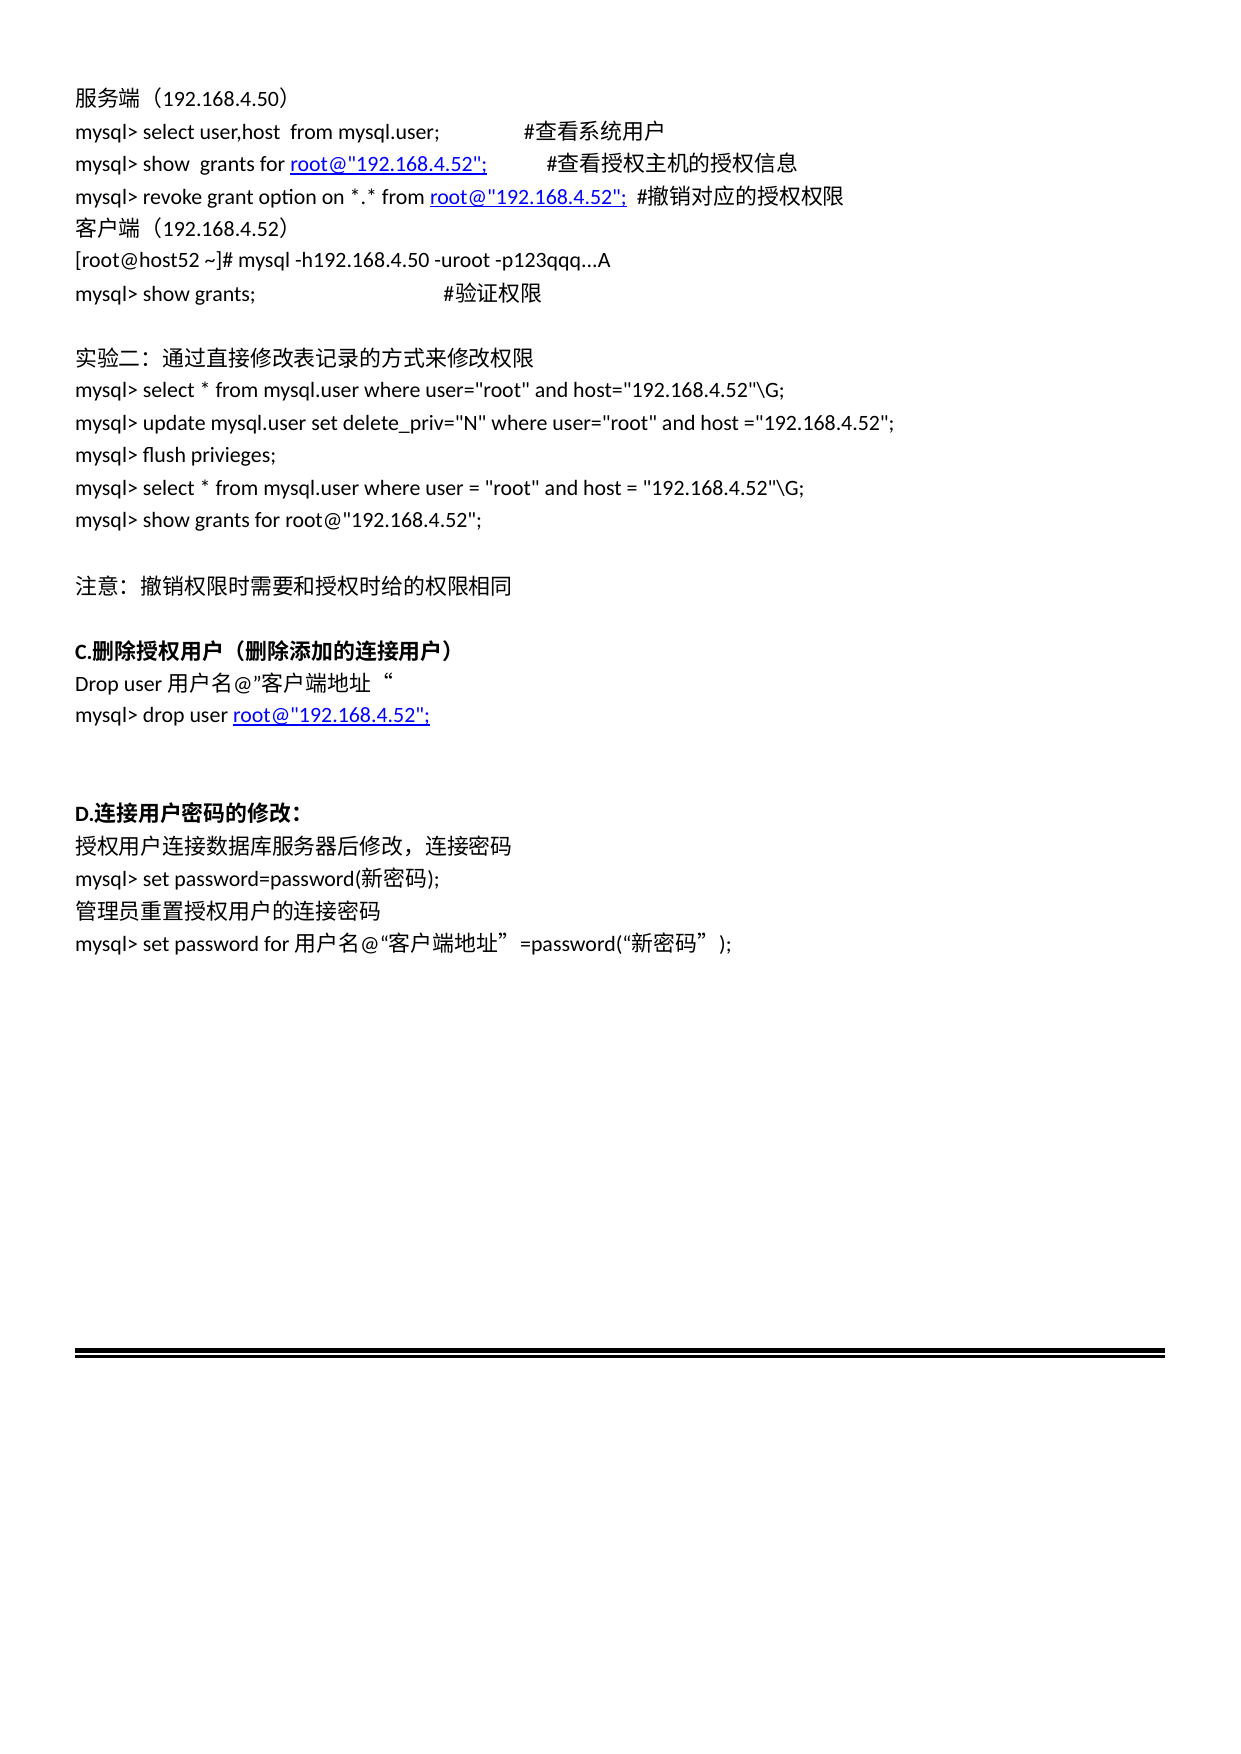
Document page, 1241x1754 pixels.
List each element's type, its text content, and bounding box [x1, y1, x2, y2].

list mysql> set password for 用户名@“客户端地址”=password(“新密码”); [75, 926, 1165, 958]
list mysql> show grants for root@"192.168.4.52"; #查看授权主机的授权信息 [75, 146, 1165, 178]
list mysql> select * from mysql.user where user="root" and host="192.168.4.52"\G; [75, 373, 1165, 406]
list 服务端（192.168.4.50） [75, 81, 1165, 113]
list mysql> select user,host from mysql.user; #查看系统用户 [75, 113, 1165, 146]
list mysql> update mysql.user set delete_priv="N" where user="root" and host ="192.168.4.52"; [75, 406, 1165, 438]
list 管理员重置授权用户的连接密码 [75, 893, 1165, 926]
list mysql> show grants; #验证权限 [75, 276, 1165, 308]
list mysql> flush privieges; [75, 438, 1165, 471]
list Drop user 用户名@”客户端地址“ [75, 666, 1165, 698]
list mysql> show grants for root@"192.168.4.52"; [75, 503, 1165, 536]
list 客户端（192.168.4.52） [75, 211, 1165, 243]
list 授权用户连接数据库服务器后修改，连接密码 [75, 828, 1165, 861]
list [root@host52 ~]# mysql -h192.168.4.50 -uroot -p123qqq...A [75, 243, 1165, 276]
list C.删除授权用户（删除添加的连接用户） [75, 633, 1165, 666]
list mysql> select * from mysql.user where user = "root" and host = "192.168.4.52"\G; [75, 471, 1165, 503]
list mysql> drop user root@"192.168.4.52"; [75, 698, 1165, 731]
list 实验二：通过直接修改表记录的方式来修改权限 [75, 341, 1165, 373]
list D.连接用户密码的修改： [75, 796, 1165, 828]
list mysql> revoke grant option on *.* from root@"192.168.4.52"; #撤销对应的授权权限 [75, 178, 1165, 211]
list mysql> set password=password(新密码); [75, 861, 1165, 893]
list 注意：撤销权限时需要和授权时给的权限相同 [75, 568, 1165, 601]
